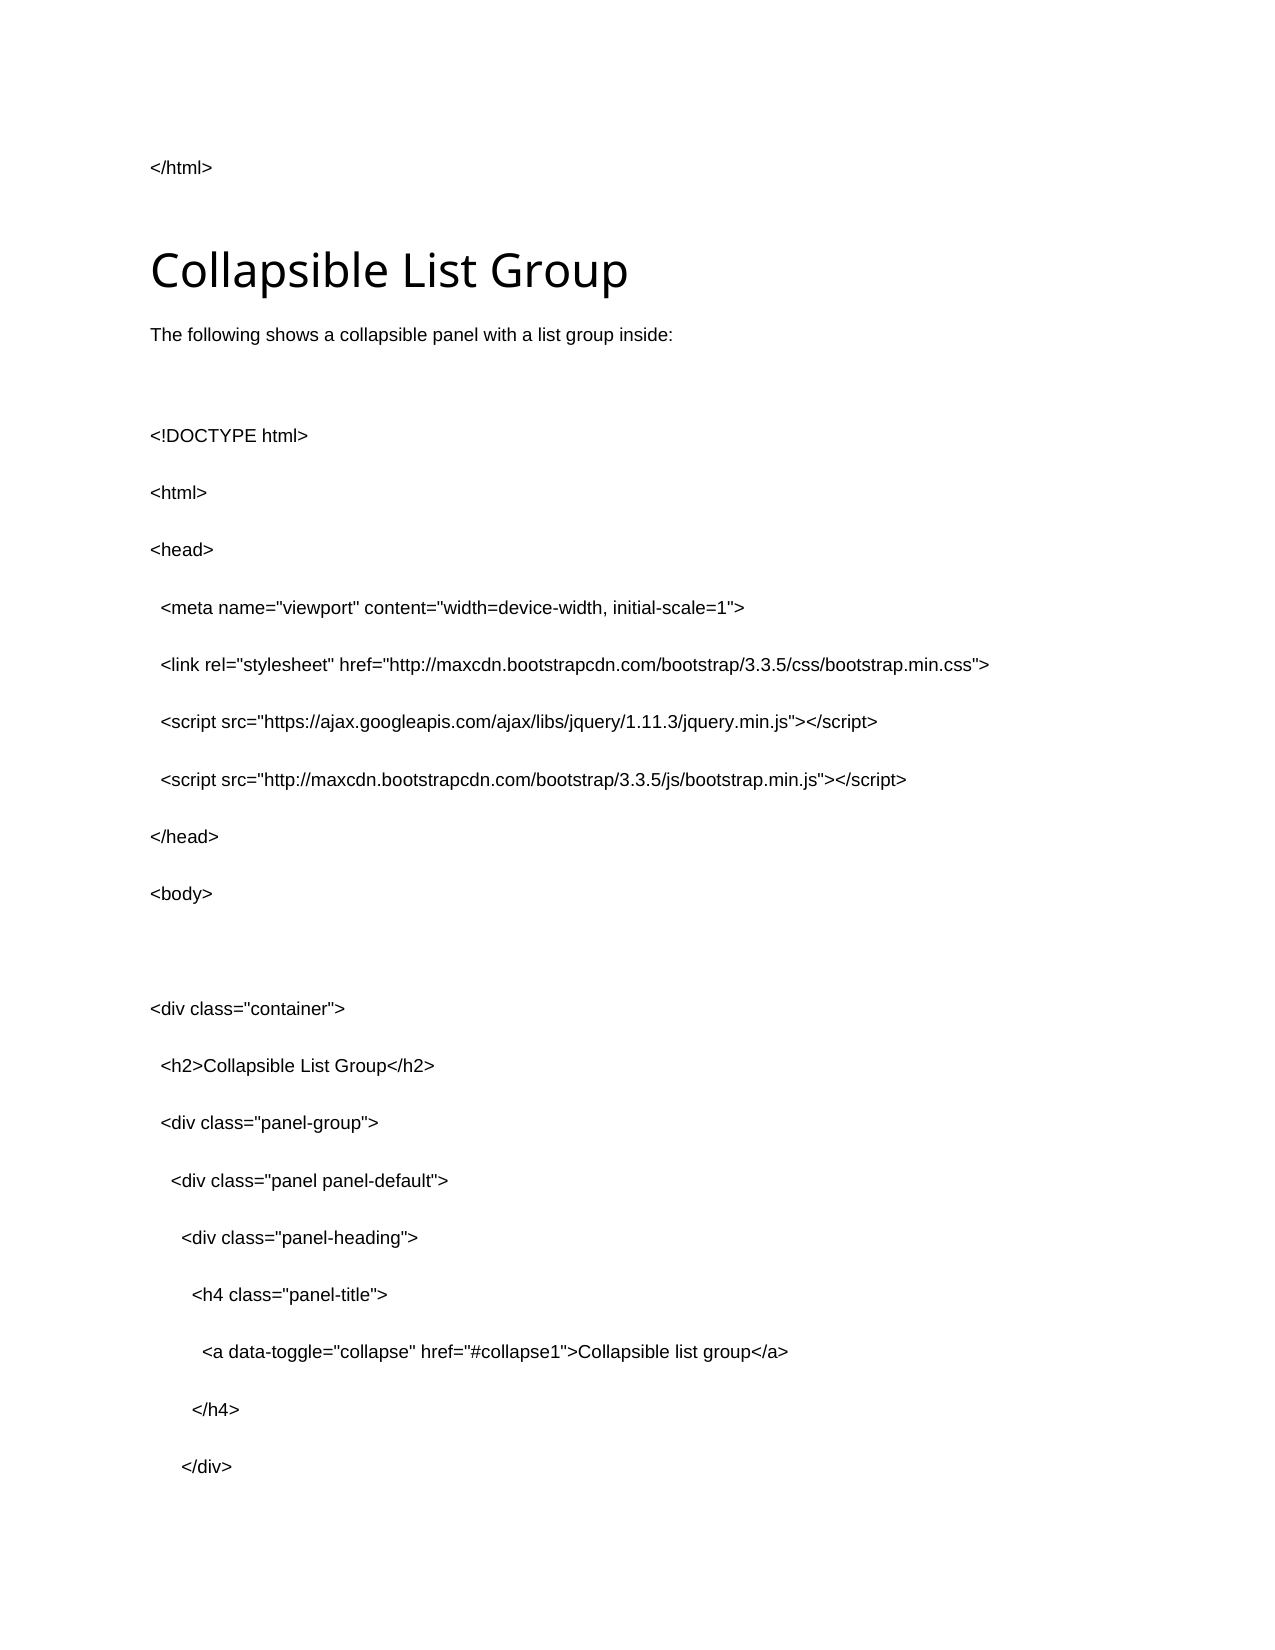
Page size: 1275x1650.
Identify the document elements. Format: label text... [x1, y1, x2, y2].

text <meta name="viewport" content="width=device-width, initial-scale=1"> [150, 590, 1125, 618]
text <div class="panel-group"> [150, 1106, 1125, 1134]
text <div class="panel-heading"> [150, 1220, 1125, 1248]
text <div class="panel panel-default"> [150, 1163, 1125, 1191]
text </h4> [150, 1392, 1125, 1420]
text <link rel="stylesheet" href="http://maxcdn.bootstrapcdn.com/bootstrap/3.3.5/css/bootstrap.min.css"> [150, 647, 1125, 675]
text </head> [150, 819, 1125, 847]
text </html> [150, 150, 1125, 178]
text The following shows a collapsible panel with a list group inside: [150, 317, 1125, 345]
text <script src="https://ajax.googleapis.com/ajax/libs/jquery/1.11.3/jquery.min.js"></script> [150, 704, 1125, 733]
text <script src="http://maxcdn.bootstrapcdn.com/bootstrap/3.3.5/js/bootstrap.min.js"></script> [150, 762, 1125, 790]
text <h2>Collapsible List Group</h2> [150, 1048, 1125, 1076]
subtitle Collapsible List Group [150, 237, 1125, 301]
text <a data-toggle="collapse" href="#collapse1">Collapsible list group</a> [150, 1335, 1125, 1363]
text </div> [150, 1449, 1125, 1477]
text <!DOCTYPE html> [150, 418, 1125, 446]
text <html> [150, 475, 1125, 503]
text <head> [150, 533, 1125, 561]
text <div class="container"> [150, 991, 1125, 1019]
text <h4 class="panel-title"> [150, 1277, 1125, 1306]
text <body> [150, 876, 1125, 904]
